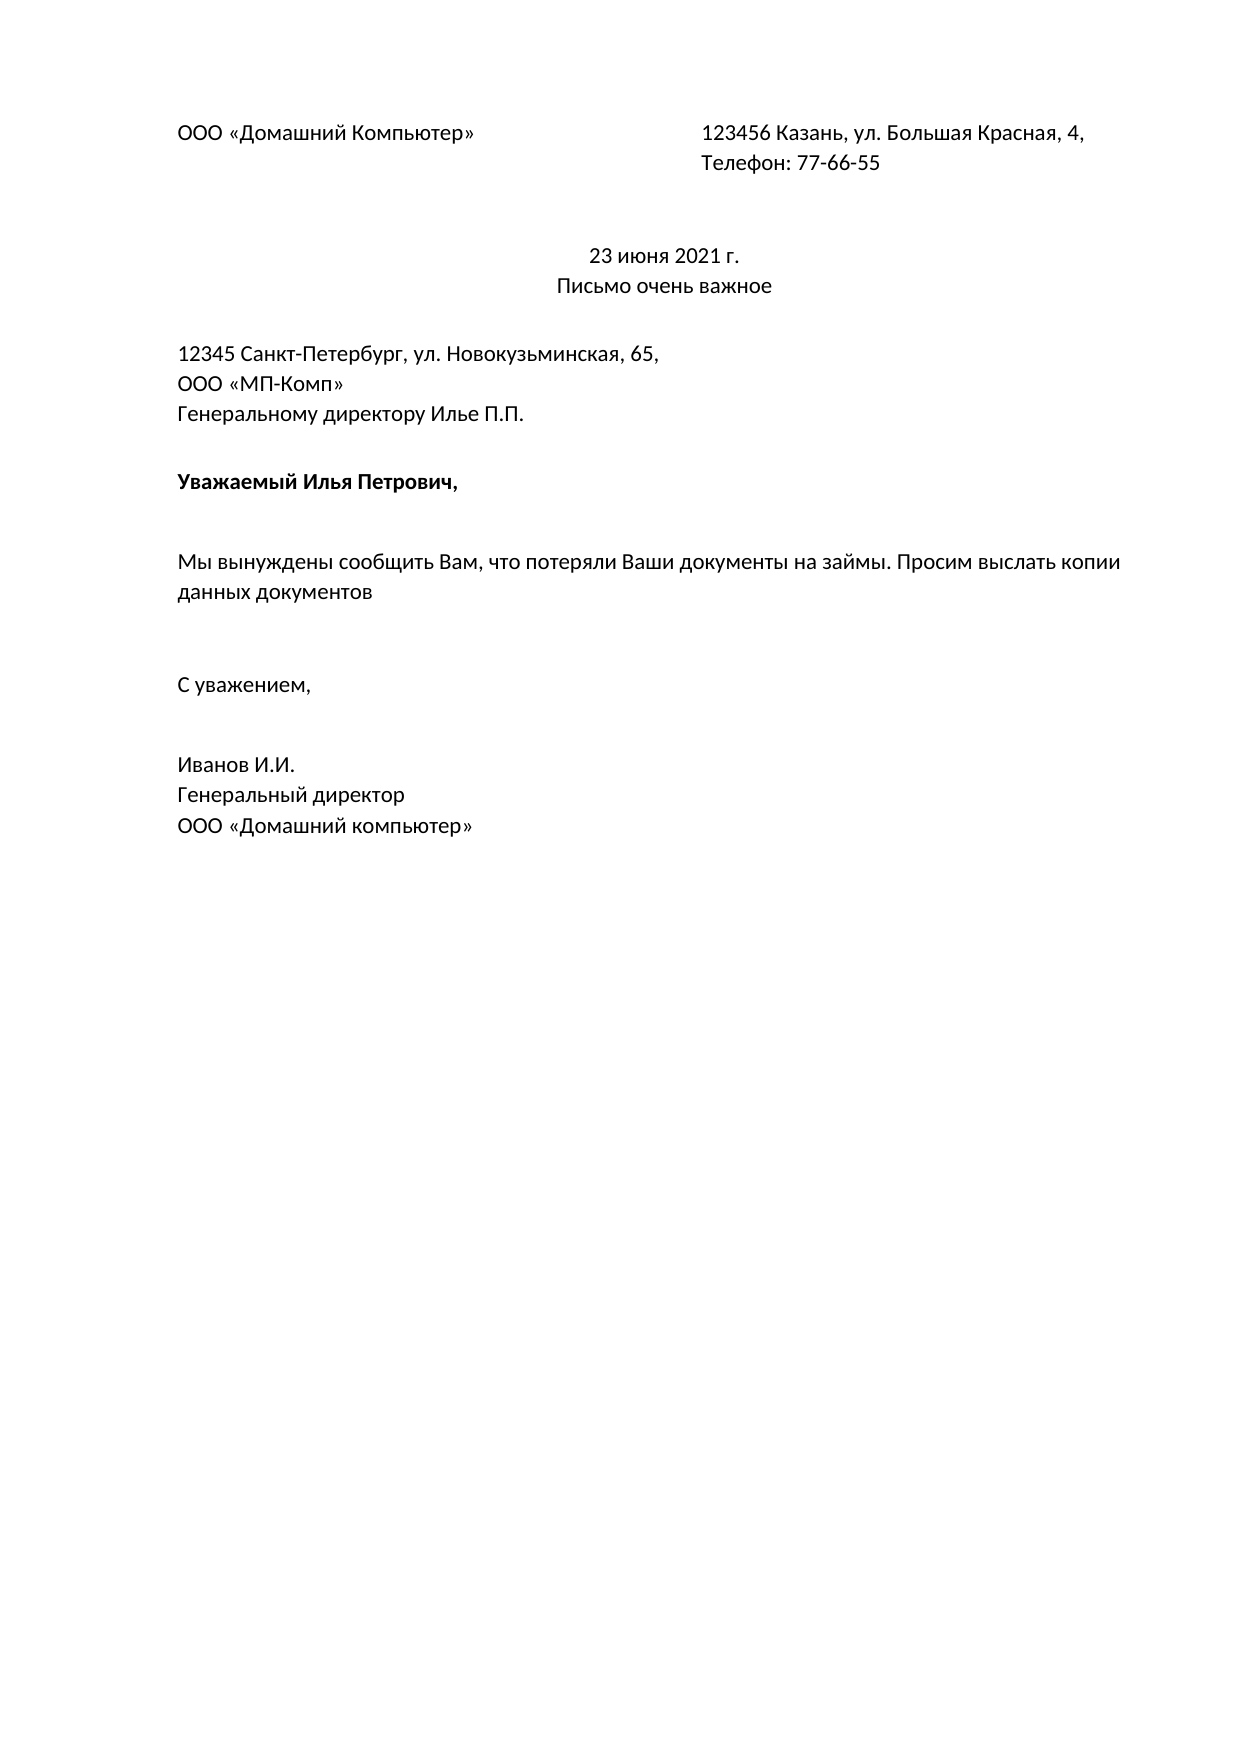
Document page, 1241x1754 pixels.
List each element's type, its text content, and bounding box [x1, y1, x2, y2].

text 23 июня 2021 г. [177, 241, 1152, 269]
text Уважаемый Илья Петрович, [177, 467, 1152, 495]
text С уважением, [177, 670, 1152, 698]
text Генеральному директору Илье П.П. [177, 399, 1152, 427]
text Мы вынуждены сообщить Вам, что потеряли Ваши документы на займы. Просим выслать копии данных документов [177, 547, 1152, 606]
text 123456 Казань, ул. Большая Красная, 4, Телефон: 77-66-55 [701, 118, 1152, 176]
text ООО «МП-Комп» [177, 369, 1152, 397]
text Генеральный директор [177, 781, 1152, 809]
text ООО «Домашний компьютер» [177, 811, 1152, 839]
text 12345 Санкт-Петербург, ул. Новокузьминская, 65, [177, 339, 1152, 367]
text Письмо очень важное [177, 271, 1152, 299]
text Иванов И.И. [177, 750, 1152, 778]
text ООО «Домашний Компьютер» [177, 118, 627, 146]
